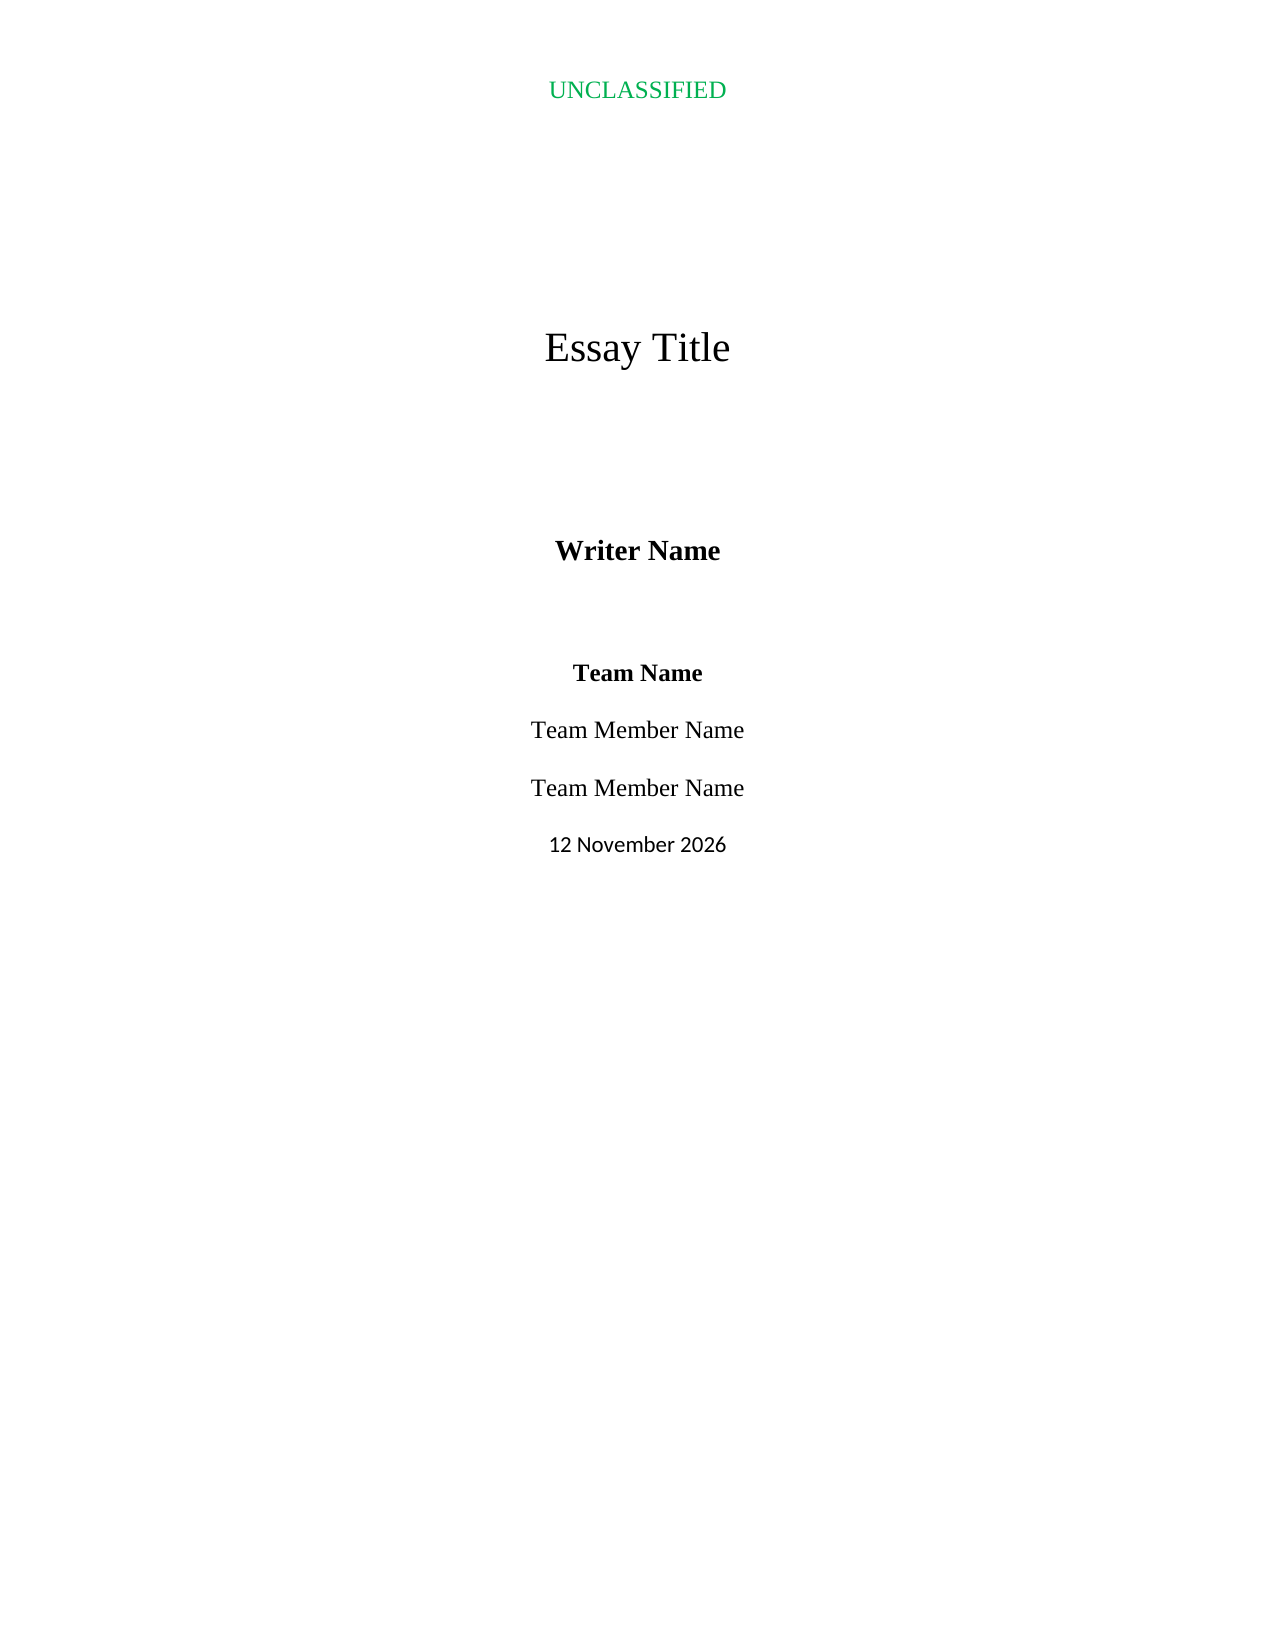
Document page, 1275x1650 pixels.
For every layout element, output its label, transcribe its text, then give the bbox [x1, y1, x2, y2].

text Team Member Name [150, 715, 1125, 744]
text 9 June 2020 [150, 830, 1125, 858]
text Writer Name [150, 533, 1125, 567]
text Team Member Name [150, 773, 1125, 802]
text Team Name [150, 658, 1125, 687]
title Essay Title [150, 322, 1125, 370]
